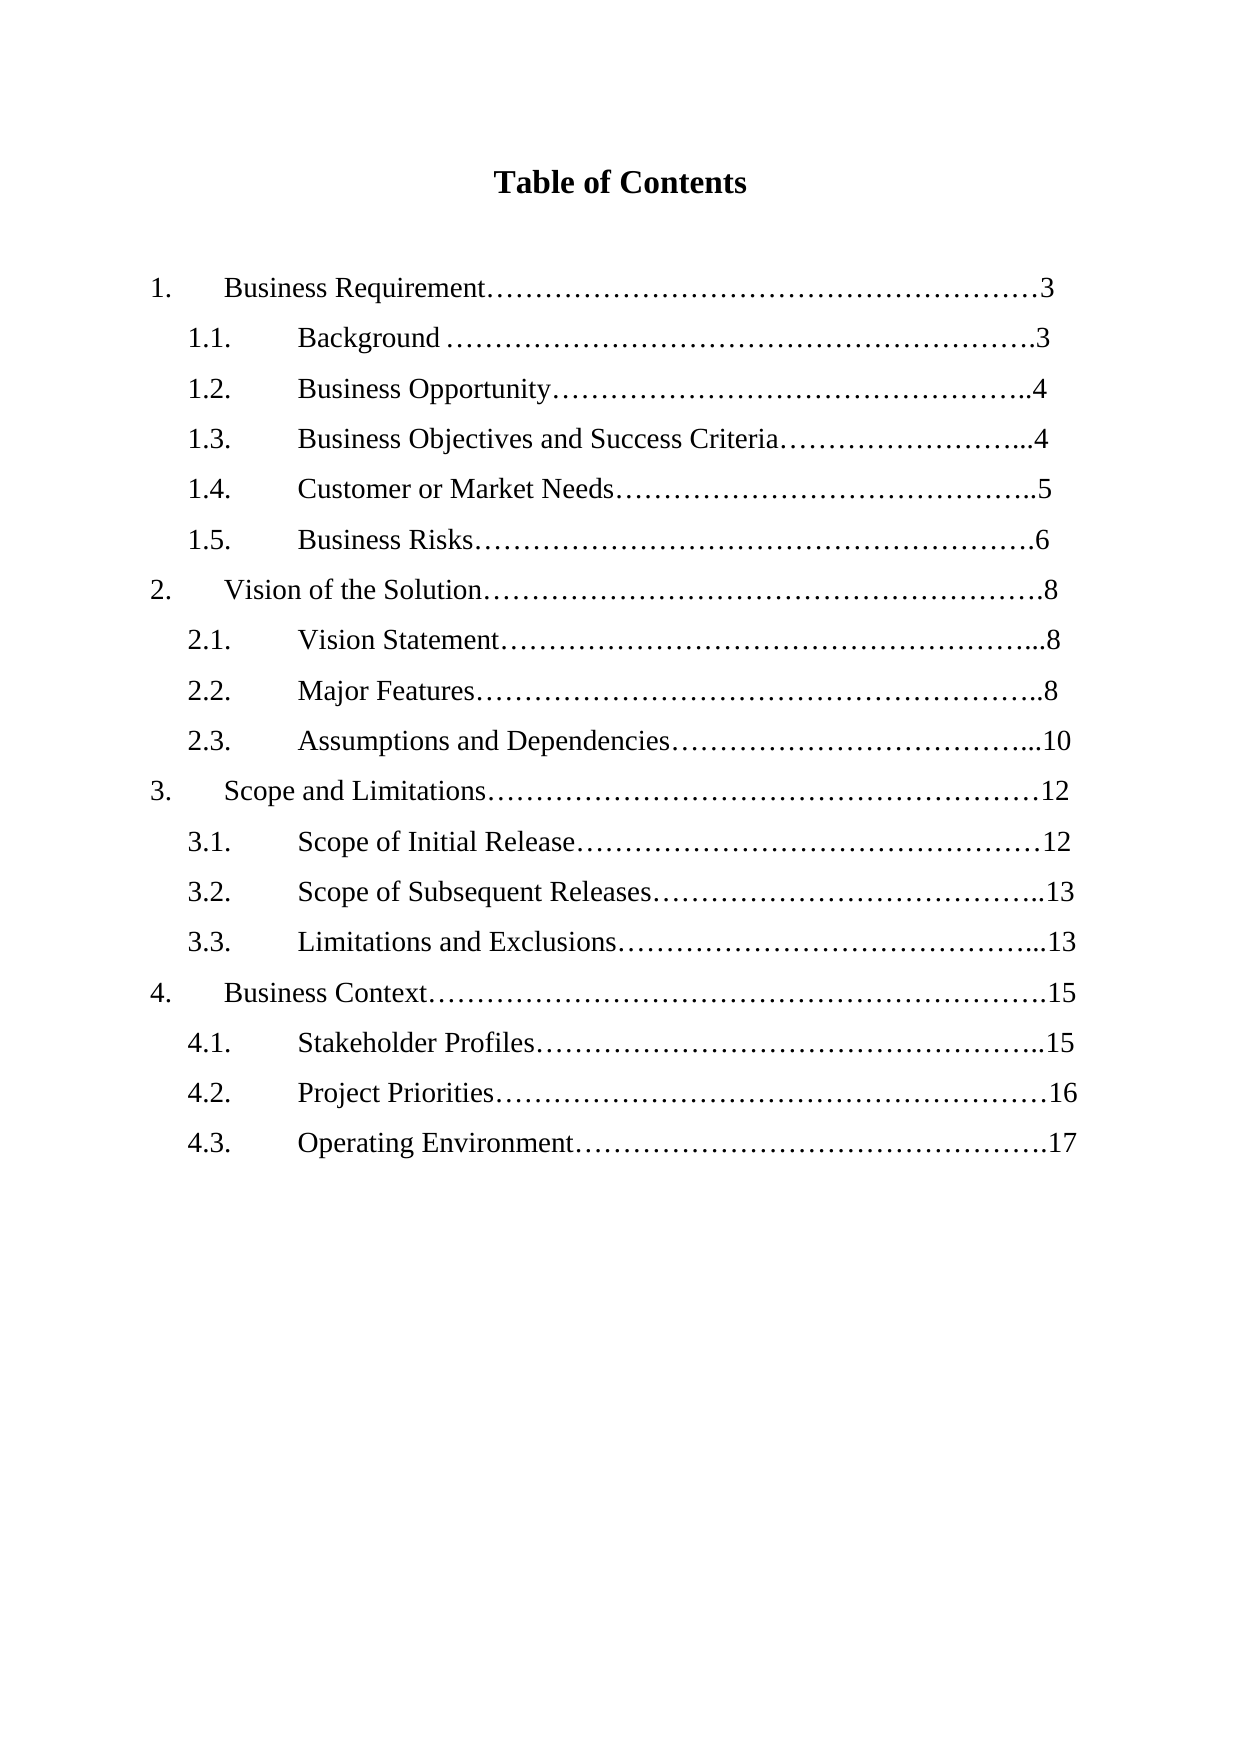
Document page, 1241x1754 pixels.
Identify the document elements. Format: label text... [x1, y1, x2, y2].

text 2.3. Assumptions and Dependencies………………………………...10 [187, 723, 1090, 757]
text 3. Scope and Limitations…………………………………………………12 [150, 773, 1090, 807]
text 1.2. Business Opportunity…………………………………………..4 [187, 371, 1090, 404]
text Table of Contents [150, 162, 1090, 201]
text 1. Business Requirement…………………………………………………3 [150, 270, 1090, 304]
text 4.3. Operating Environment………………………………………….17 [187, 1126, 1090, 1159]
text 4.1. Stakeholder Profiles……………………………………………..15 [187, 1025, 1090, 1058]
text 1.5. Business Risks………………………………………………….6 [187, 522, 1090, 555]
text 1.1. Background …………………………………………………….3 [187, 321, 1090, 354]
text 2.2. Major Features…………………………………………………..8 [187, 673, 1090, 706]
text 3.3. Limitations and Exclusions……………………………………...13 [187, 924, 1090, 958]
text 4.2. Project Priorities…………………………………………………16 [187, 1075, 1090, 1109]
text 4. Business Context……………………………………………………….15 [150, 975, 1090, 1008]
text 2. Vision of the Solution………………………………………………….8 [150, 572, 1090, 606]
text 2.1. Vision Statement………………………………………………...8 [187, 622, 1090, 656]
text 3.1. Scope of Initial Release…………………………………………12 [187, 824, 1090, 857]
text 1.4. Customer or Market Needs……………………………………..5 [187, 472, 1090, 505]
text 1.3. Business Objectives and Success Criteria……………………...4 [187, 421, 1090, 455]
text 3.2. Scope of Subsequent Releases…………………………………..13 [187, 874, 1090, 908]
